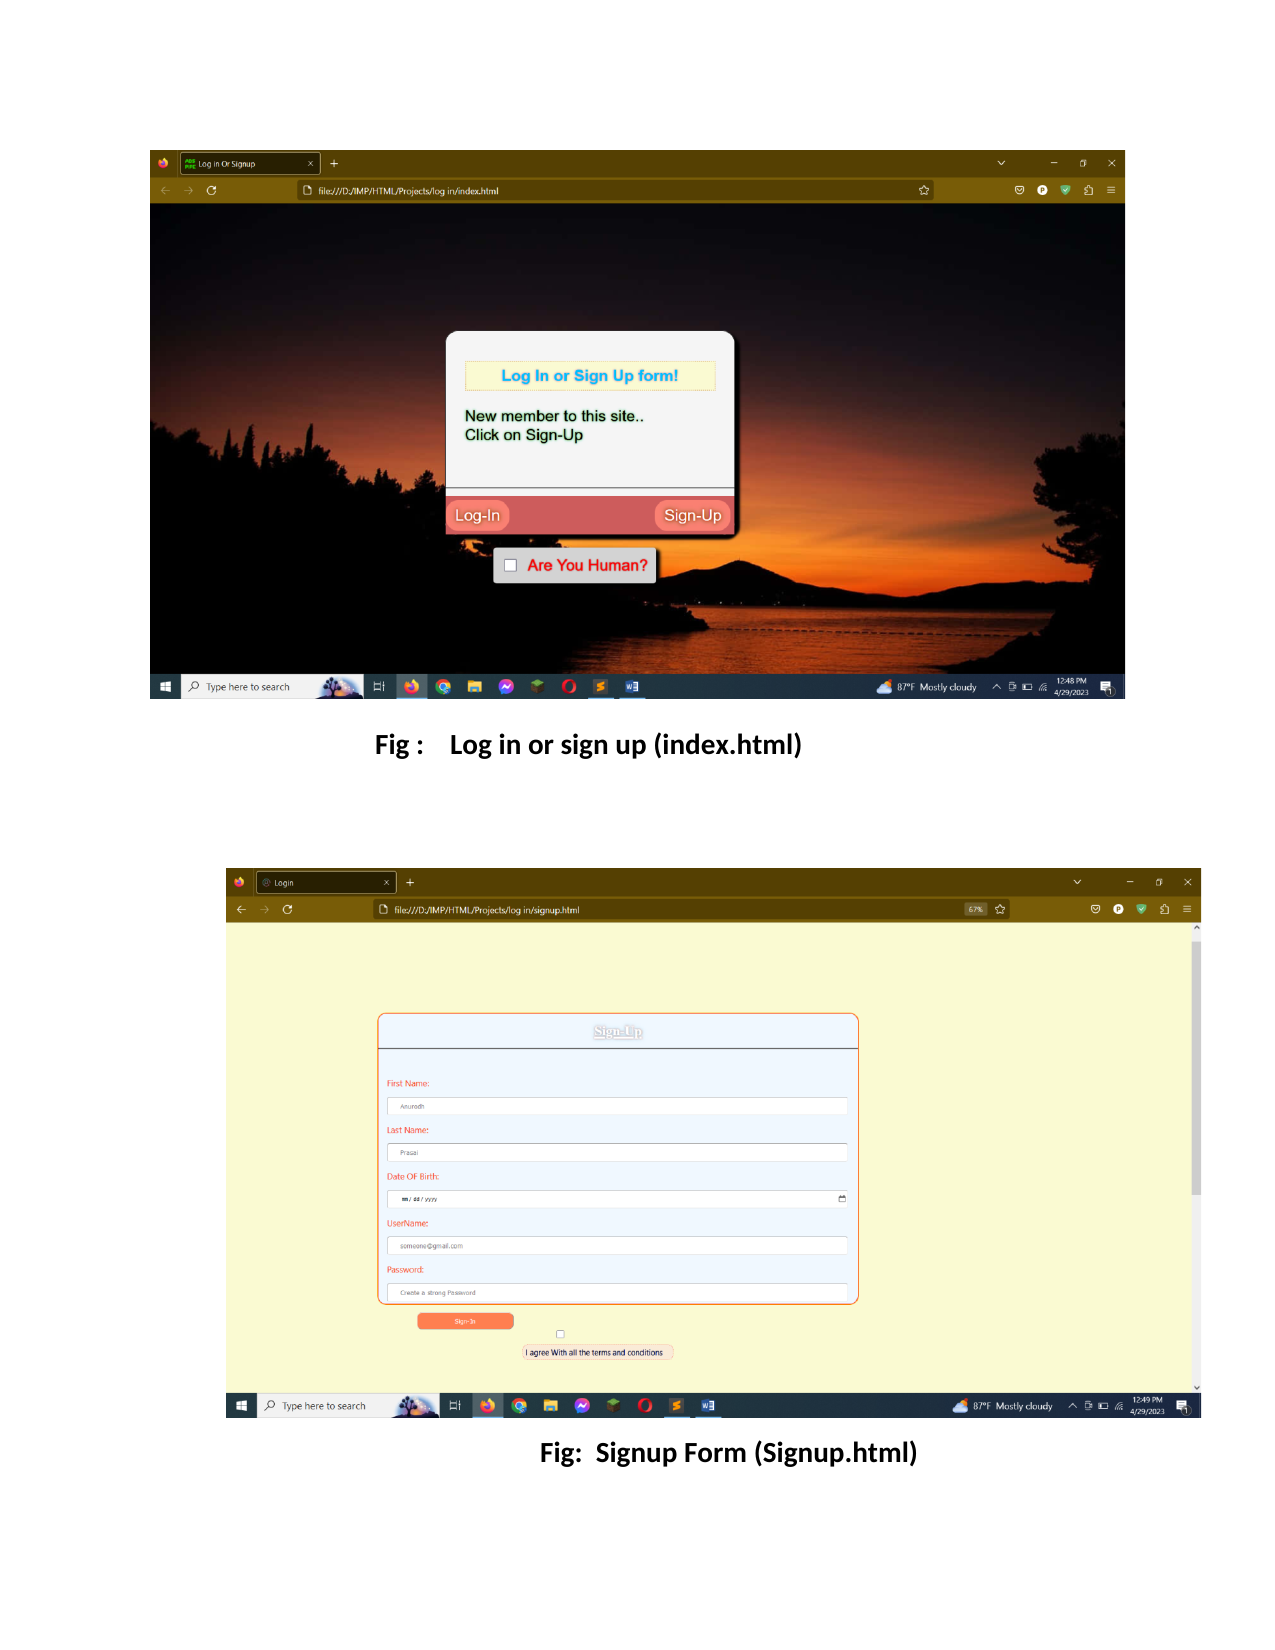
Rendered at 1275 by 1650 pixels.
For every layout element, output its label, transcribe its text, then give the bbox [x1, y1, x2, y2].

picture [150, 150, 1125, 699]
text Fig: Signup Form (Signup.html) [150, 1434, 1125, 1470]
picture [226, 868, 1202, 1418]
list Fig : Log in or sign up (index.html) [226, 726, 1125, 762]
